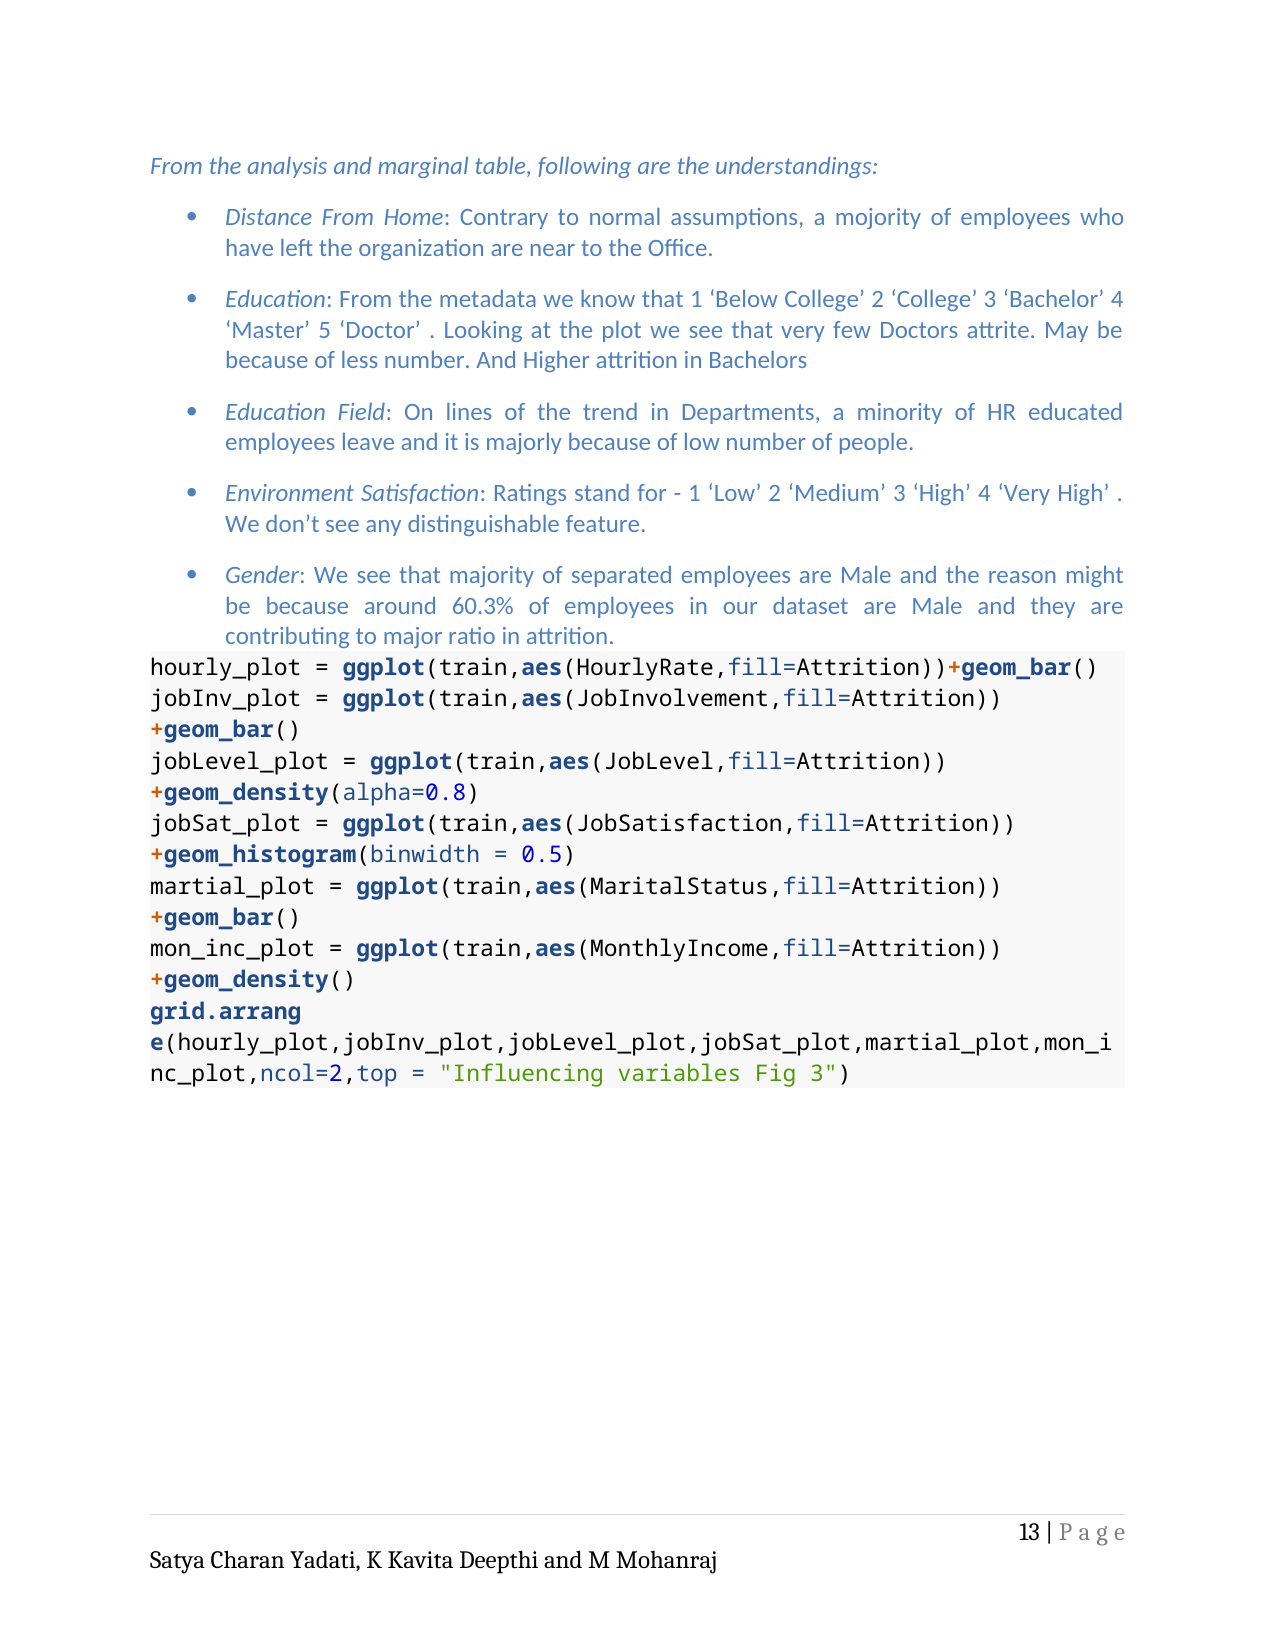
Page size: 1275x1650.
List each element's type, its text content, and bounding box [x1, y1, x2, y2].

subtitle Gender: We see that majority of separated employees are Male and the reason might be because around 60.3% of employees in our dataset are Male and they are contributing to major ratio in attrition. [187, 559, 1125, 651]
subtitle Education Field: On lines of the trend in Departments, a minority of HR educated employees leave and it is majorly because of low number of people. [187, 396, 1125, 457]
subtitle Environment Satisfaction: Ratings stand for - 1 ‘Low’ 2 ‘Medium’ 3 ‘High’ 4 ‘Very High’ . We don’t see any distinguishable feature. [187, 477, 1125, 538]
text hourly_plot = ggplot(train,aes(HourlyRate,fill=Attrition))+geom_bar() jobInv_plot = ggplot(train,aes(JobInvolvement,fill=Attrition))+geom_bar() jobLevel_plot = ggplot(train,aes(JobLevel,fill=Attrition))+geom_density(alpha=0.8) jobSat_plot = ggplot(train,aes(JobSatisfaction,fill=Attrition))+geom_histogram(binwidth = 0.5) martial_plot = ggplot(train,aes(MaritalStatus,fill=Attrition))+geom_bar() mon_inc_plot = ggplot(train,aes(MonthlyIncome,fill=Attrition))+geom_density() grid.arrange(hourly_plot,jobInv_plot,jobLevel_plot,jobSat_plot,martial_plot,mon_inc_plot,ncol=2,top = "Influencing variables Fig 3") [150, 651, 1125, 1088]
subtitle Education: From the metadata we know that 1 ‘Below College’ 2 ‘College’ 3 ‘Bachelor’ 4 ‘Master’ 5 ‘Doctor’ . Looking at the plot we see that very few Doctors attrite. May be because of less number. And Higher attrition in Bachelors [187, 283, 1125, 375]
subtitle From the analysis and marginal table, following are the understandings: [150, 150, 1125, 181]
subtitle Distance From Home: Contrary to normal assumptions, a mojority of employees who have left the organization are near to the Office. [187, 201, 1125, 262]
